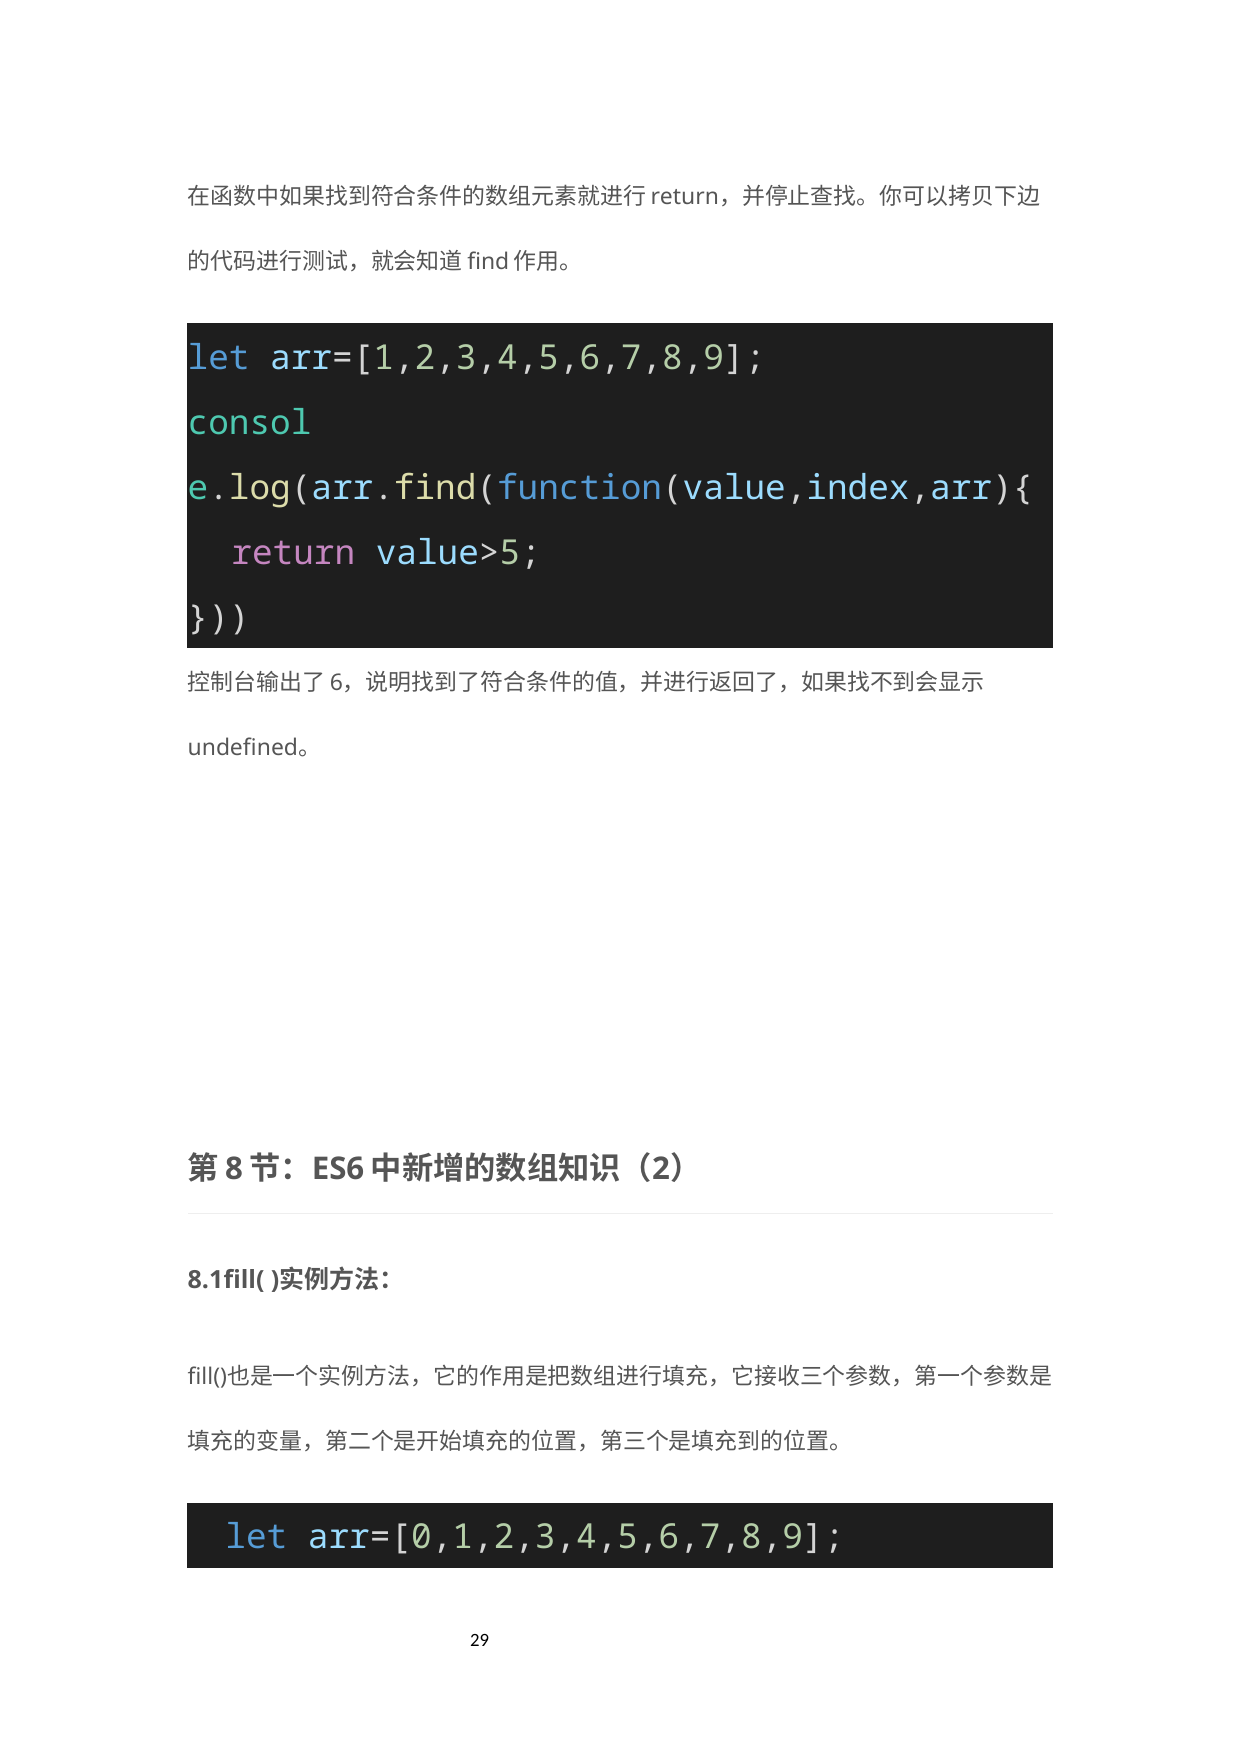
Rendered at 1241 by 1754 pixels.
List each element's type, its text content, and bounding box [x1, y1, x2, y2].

text let arr=[0,1,2,3,4,5,6,7,8,9]; [187, 1503, 1053, 1568]
subtitle 第8节：ES6中新增的数组知识（2） [187, 1133, 1053, 1214]
text })) [187, 583, 1053, 648]
subtitle 8.1fill( )实例方法： [187, 1246, 1053, 1311]
text 控制台输出了6，说明找到了符合条件的值，并进行返回了，如果找不到会显示undefined。 [187, 648, 1053, 778]
text 在函数中如果找到符合条件的数组元素就进行return，并停止查找。你可以拷贝下边的代码进行测试，就会知道find作用。 [187, 162, 1053, 292]
text return value>5; [187, 518, 1053, 583]
text fill()也是一个实例方法，它的作用是把数组进行填充，它接收三个参数，第一个参数是填充的变量，第二个是开始填充的位置，第三个是填充到的位置。 [187, 1342, 1053, 1472]
text let arr=[1,2,3,4,5,6,7,8,9]; [187, 323, 1053, 388]
text console.log(arr.find(function(value,index,arr){ [187, 388, 1053, 518]
